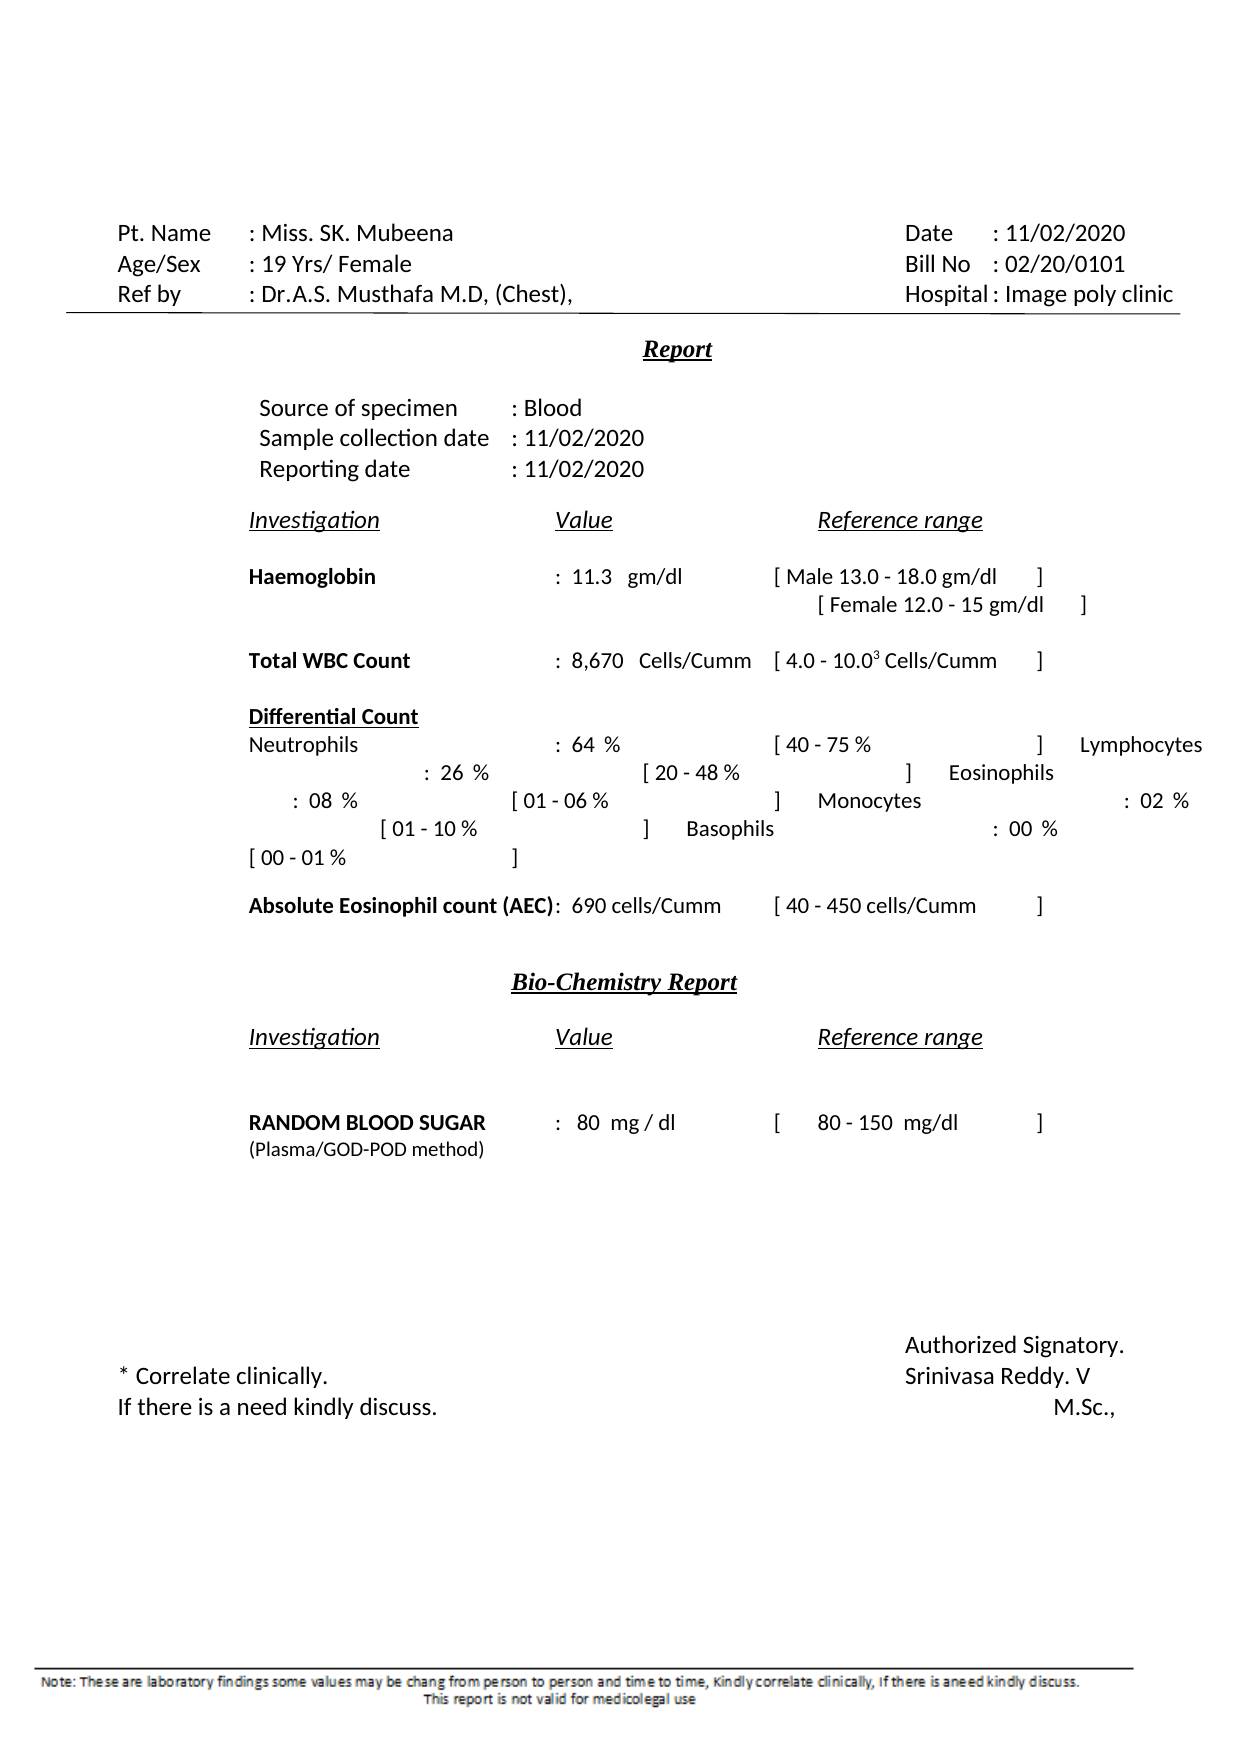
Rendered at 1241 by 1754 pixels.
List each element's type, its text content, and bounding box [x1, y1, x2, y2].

text [ Female 12.0 - 15 gm/dl ] [774, 590, 1210, 618]
text Total WBC Count : 8,670 Cells/Cumm [ 4.0 - 10.03 Cells/Cumm ] [205, 646, 1210, 674]
picture [30, 1665, 1137, 1709]
text Ref by : Dr. A.S. Musthafa M.D, (Chest), Hospital : Image poly clinic [74, 278, 1210, 309]
text Investigation Value Reference range [205, 504, 1210, 534]
text Neutrophils : 64 % [ 40 - 75 % ] Lymphocytes : 26 % [ 20 - 48 % ] Eosinophils : 08 % [ 01 - 06 % ] Monocytes : 02 % [ 01 - 10 % ] Basophils : 00 % [ 00 - 01 % ] [205, 731, 1210, 871]
text Report [599, 334, 1210, 363]
text Absolute Eosinophil count (AEC) : 690 cells/Cumm [ 40 - 450 cells/Cumm ] [205, 891, 1210, 919]
text Reporting date : 11/02/2020 [259, 453, 1210, 483]
text RANDOM BLOOD SUGAR : 80 mg / dl [ 80 - 150 mg/dl ] [205, 1108, 1210, 1136]
text Differential Count [205, 702, 1210, 731]
text Age/Sex : 19 Yrs/ Female Bill No : 02/20/0101 [74, 248, 1210, 278]
text Bio-Chemistry Report [467, 967, 1210, 996]
text Source of specimen : Blood [259, 392, 1210, 422]
text (Plasma/GOD-POD method) [205, 1136, 1210, 1161]
text Sample collection date : 11/02/2020 [259, 422, 1210, 453]
text Investigation Value Reference range [205, 1021, 1210, 1052]
text Authorized Signatory. [905, 1329, 1210, 1360]
text Haemoglobin : 11.3 gm/dl [ Male 13.0 - 18.0 gm/dl ] [205, 562, 1210, 590]
text * Correlate clinically. Srinivasa Reddy. V [74, 1360, 1210, 1391]
text If there is a need kindly discuss. M.Sc., [74, 1391, 1210, 1421]
text Pt. Name : Miss. SK. Mubeena Date : 11/02/2020 [74, 217, 1210, 248]
